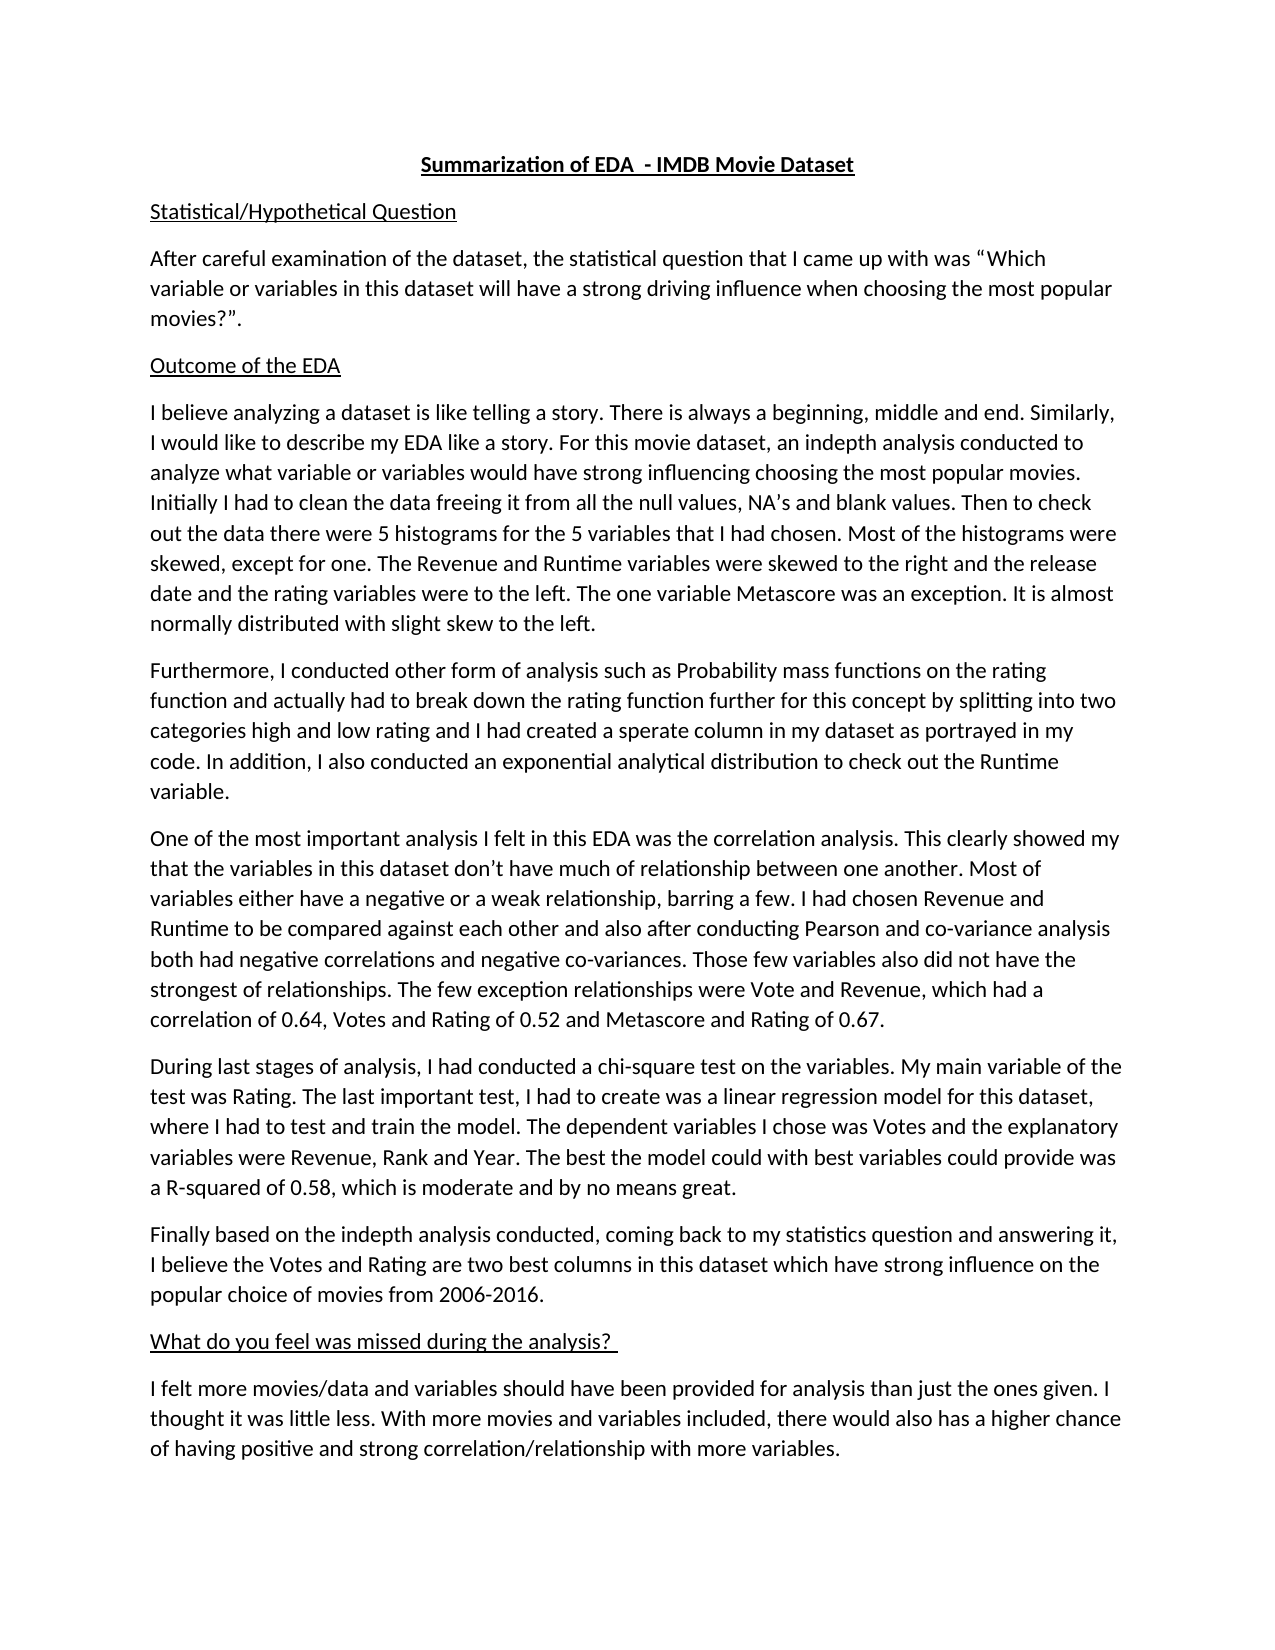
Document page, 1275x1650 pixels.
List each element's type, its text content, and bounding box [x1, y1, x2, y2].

text I believe analyzing a dataset is like telling a story. There is always a beginning, middle and end. Similarly, I would like to describe my EDA like a story. For this movie dataset, an indepth analysis conducted to analyze what variable or variables would have strong influencing choosing the most popular movies. Initially I had to clean the data freeing it from all the null values, NA’s and blank values. Then to check out the data there were 5 histograms for the 5 variables that I had chosen. Most of the histograms were skewed, except for one. The Revenue and Runtime variables were skewed to the right and the release date and the rating variables were to the left. The one variable Metascore was an exception. It is almost normally distributed with slight skew to the left. [150, 398, 1125, 637]
text Statistical/Hypothetical Question [150, 197, 1125, 225]
text Summarization of EDA - IMDB Movie Dataset [150, 150, 1125, 178]
text Furthermore, I conducted other form of analysis such as Probability mass functions on the rating function and actually had to break down the rating function further for this concept by splitting into two categories high and low rating and I had created a sperate column in my dataset as portrayed in my code. In addition, I also conducted an exponential analytical distribution to check out the Runtime variable. [150, 656, 1125, 805]
text Outcome of the EDA [150, 351, 1125, 379]
text I felt more movies/data and variables should have been provided for analysis than just the ones given. I thought it was little less. With more movies and variables included, there would also has a higher chance of having positive and strong correlation/relationship with more variables. [150, 1374, 1125, 1462]
text Finally based on the indepth analysis conducted, coming back to my statistics question and answering it, I believe the Votes and Rating are two best columns in this dataset which have strong influence on the popular choice of movies from 2006-2016. [150, 1220, 1125, 1308]
text One of the most important analysis I felt in this EDA was the correlation analysis. This clearly showed my that the variables in this dataset don’t have much of relationship between one another. Most of variables either have a negative or a weak relationship, barring a few. I had chosen Revenue and Runtime to be compared against each other and also after conducting Pearson and co-variance analysis both had negative correlations and negative co-variances. Those few variables also did not have the strongest of relationships. The few exception relationships were Vote and Revenue, which had a correlation of 0.64, Votes and Rating of 0.52 and Metascore and Rating of 0.67. [150, 824, 1125, 1033]
text During last stages of analysis, I had conducted a chi-square test on the variables. My main variable of the test was Rating. The last important test, I had to create was a linear regression model for this dataset, where I had to test and train the model. The dependent variables I chose was Votes and the explanatory variables were Revenue, Rank and Year. The best the model could with best variables could provide was a R-squared of 0.58, which is moderate and by no means great. [150, 1052, 1125, 1201]
text After careful examination of the dataset, the statistical question that I came up with was “Which variable or variables in this dataset will have a strong driving influence when choosing the most popular movies?”. [150, 244, 1125, 332]
text What do you feel was missed during the analysis? [150, 1327, 1125, 1355]
